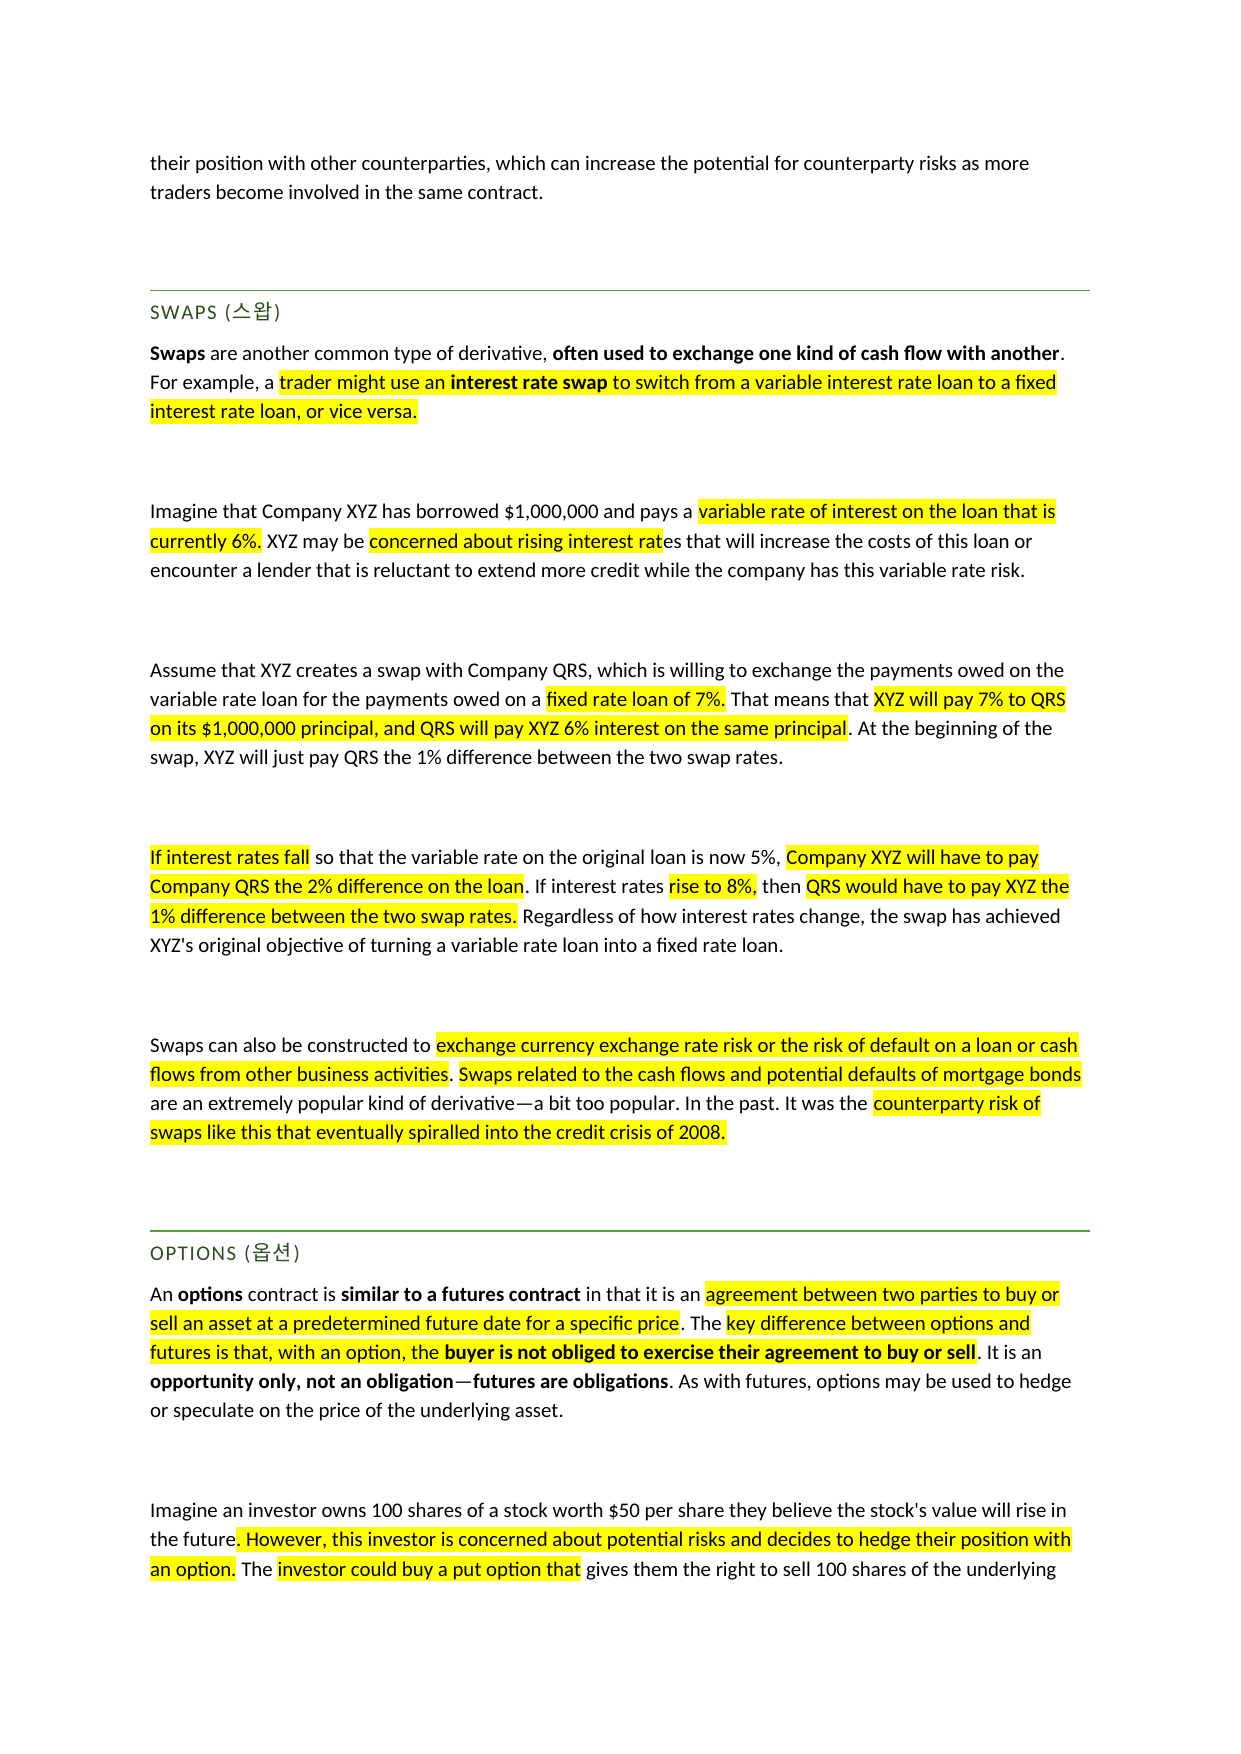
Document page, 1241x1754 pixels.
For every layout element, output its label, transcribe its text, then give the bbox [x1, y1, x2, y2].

text Swaps are another common type of derivative, often used to exchange one kind of cash flow with another. For example, a trader might use an interest rate swap to switch from a variable interest rate loan to a fixed interest rate loan, or vice versa. [150, 340, 1090, 424]
text An options contract is similar to a futures contract in that it is an agreement between two parties to buy or sell an asset at a predetermined future date for a specific price. The key difference between options and futures is that, with an option, the buyer is not obliged to exercise their agreement to buy or sell. It is an opportunity only, not an obligation—futures are obligations. As with futures, options may be used to hedge or speculate on the price of the underlying asset. [150, 1281, 1090, 1423]
text If interest rates fall so that the variable rate on the original loan is now 5%, Company XYZ will have to pay Company QRS the 2% difference on the loan. If interest rates rise to 8%, then QRS would have to pay XYZ the 1% difference between the two swap rates. Regardless of how interest rates change, the swap has achieved XYZ's original objective of turning a variable rate loan into a fixed rate loan. [150, 844, 1090, 957]
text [150, 150, 1090, 204]
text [150, 1497, 1090, 1581]
text Swaps can also be constructed to exchange currency exchange rate risk or the risk of default on a loan or cash flows from other business activities. Swaps related to the cash flows and potential defaults of mortgage bonds are an extremely popular kind of derivative—a bit too popular. In the past. It was the counterparty risk of swaps like this that eventually spiralled into the credit crisis of 2008. [150, 1032, 1090, 1145]
subtitle Swaps (스왑) [150, 291, 1090, 326]
text Assume that XYZ creates a swap with Company QRS, which is willing to exchange the payments owed on the variable rate loan for the payments owed on a fixed rate loan of 7%. That means that XYZ will pay 7% to QRS on its $1,000,000 principal, and QRS will pay XYZ 6% interest on the same principal. At the beginning of the swap, XYZ will just pay QRS the 1% difference between the two swap rates. [150, 657, 1090, 770]
subtitle Options (옵션) [150, 1232, 1090, 1266]
text Imagine that Company XYZ has borrowed $1,000,000 and pays a variable rate of interest on the loan that is currently 6%. XYZ may be concerned about rising interest rates that will increase the costs of this loan or encounter a lender that is reluctant to extend more credit while the company has this variable rate risk. [150, 499, 1090, 582]
